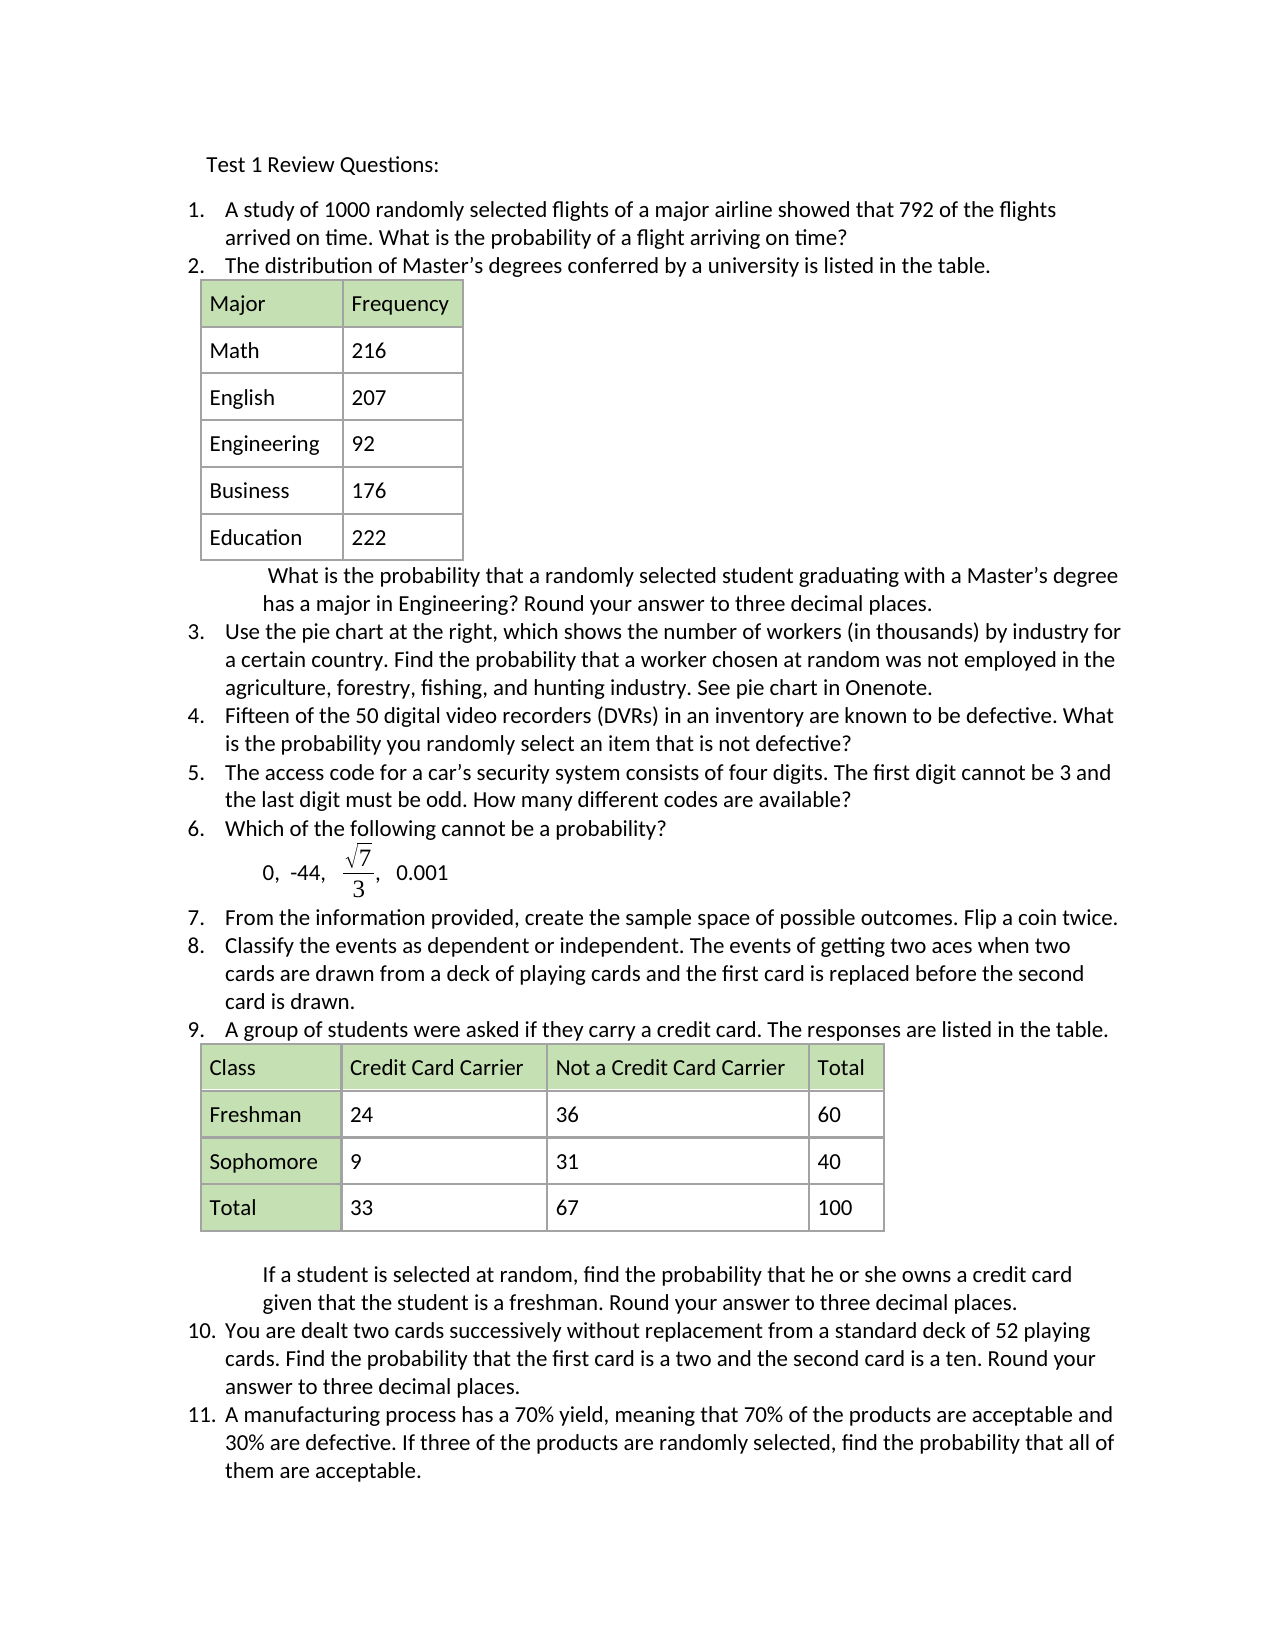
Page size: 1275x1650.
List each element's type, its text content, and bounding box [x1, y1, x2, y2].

table_cell 24 [343, 1092, 546, 1136]
table_cell 9 [343, 1139, 546, 1183]
table_cell Freshman [202, 1092, 340, 1136]
text What is the probability that a randomly selected student graduating with a Master’s degree has a major in Engineering? Round your answer to three decimal places. [262, 561, 1125, 617]
table_cell 100 [810, 1185, 883, 1230]
list The access code for a car’s security system consists of four digits. The first digit cannot be 3 and the last digit must be odd. How many different codes are available? [187, 758, 1125, 814]
text If a student is selected at random, find the probability that he or she owns a credit card given that the student is a freshman. Round your answer to three decimal places. [262, 1260, 1125, 1316]
table_header Total [810, 1045, 883, 1089]
table_cell 40 [810, 1139, 883, 1183]
table_cell 216 [344, 328, 462, 372]
table_cell 67 [548, 1185, 808, 1230]
list The distribution of Master’s degrees conferred by a university is listed in the table. [187, 251, 1125, 279]
list Fifteen of the 50 digital video recorders (DVRs) in an inventory are known to be defective. What is the probability you randomly select an item that is not defective? [187, 702, 1125, 758]
table_cell 207 [344, 374, 462, 419]
list Which of the following cannot be a probability? [187, 814, 1125, 842]
text 0, -44, , 0.001 [262, 842, 1125, 903]
list A manufacturing process has a 70% yield, meaning that 70% of the products are acceptable and 30% are defective. If three of the products are randomly selected, find the probability that all of them are acceptable. [187, 1400, 1125, 1484]
table_cell 176 [344, 468, 462, 513]
list You are dealt two cards successively without replacement from a standard deck of 52 playing cards. Find the probability that the first card is a two and the second card is a ten. Round your answer to three decimal places. [187, 1316, 1125, 1400]
table_cell Engineering [202, 421, 342, 466]
table_cell 36 [548, 1092, 808, 1136]
text Test 1 Review Questions: [206, 150, 1125, 178]
table_cell 33 [343, 1185, 546, 1230]
table_header Not a Credit Card Carrier [548, 1045, 808, 1089]
list Use the pie chart at the right, which shows the number of workers (in thousands) by industry for a certain country. Find the probability that a worker chosen at random was not employed in the agriculture, forestry, fishing, and hunting industry. See pie chart in Onenote. [187, 617, 1125, 702]
table_header Credit Card Carrier [343, 1045, 546, 1089]
table_cell Business [202, 468, 342, 513]
list A study of 1000 randomly selected flights of a major airline showed that 792 of the flights arrived on time. What is the probability of a flight arriving on time? [187, 195, 1125, 251]
table_cell Total [202, 1185, 340, 1230]
table_cell 31 [548, 1139, 808, 1183]
list From the information provided, create the sample space of possible outcomes. Flip a coin twice. [187, 903, 1125, 931]
list Classify the events as dependent or independent. The events of getting two aces when two cards are drawn from a deck of playing cards and the first card is replaced before the second card is drawn. [187, 931, 1125, 1015]
table_cell English [202, 374, 342, 419]
table_header Frequency [344, 281, 462, 326]
table_cell 92 [344, 421, 462, 466]
table_cell 222 [344, 515, 462, 559]
list A group of students were asked if they carry a credit card. The responses are listed in the table. [187, 1015, 1125, 1043]
table_header Class [202, 1045, 340, 1089]
table_cell Math [202, 328, 342, 372]
table_cell Education [202, 515, 342, 559]
table_cell Sophomore [202, 1139, 340, 1183]
table_cell 60 [810, 1092, 883, 1136]
table_header Major [202, 281, 342, 326]
